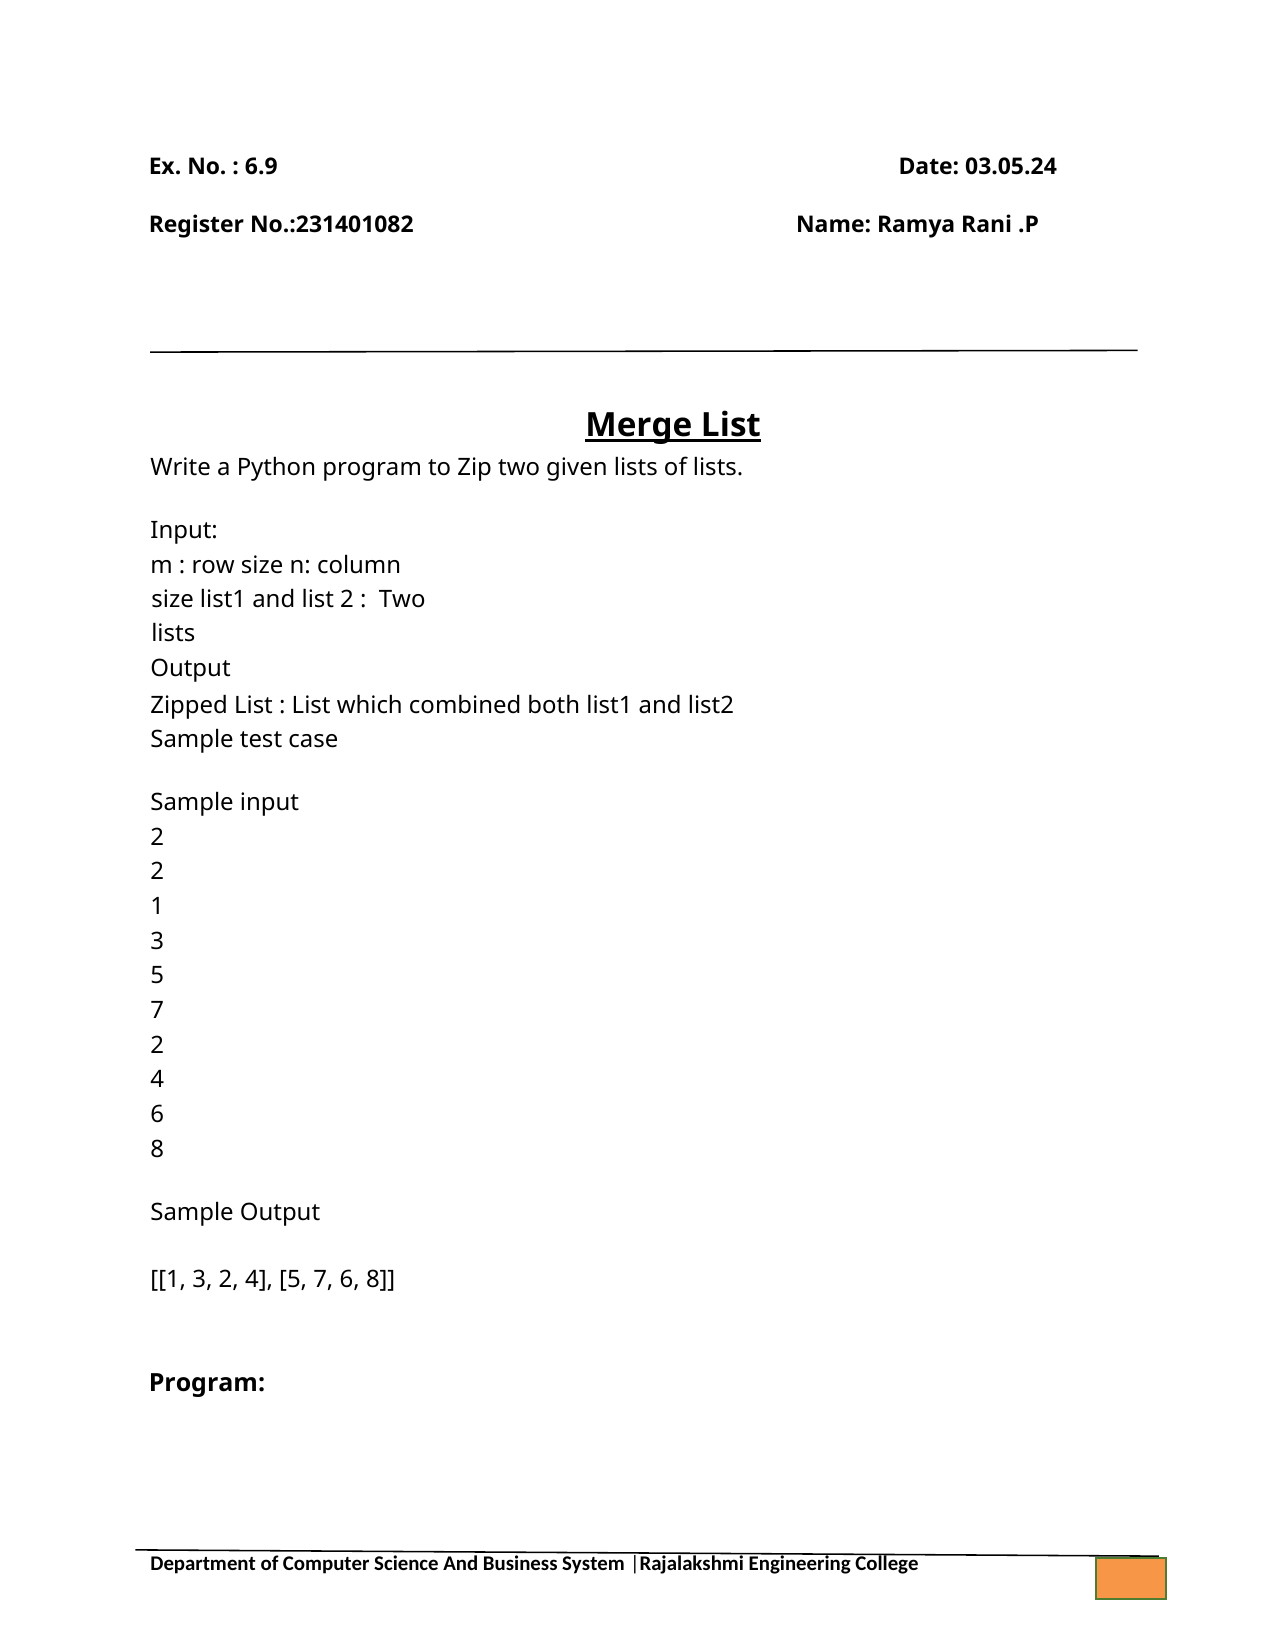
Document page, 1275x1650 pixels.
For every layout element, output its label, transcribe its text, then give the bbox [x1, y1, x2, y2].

text Write a Python program to Zip two given lists of lists. [150, 450, 1131, 483]
text Program: [148, 1365, 1131, 1399]
text Zipped List : List which combined both list1 and list2 [150, 687, 1131, 720]
text 2 [150, 819, 1131, 852]
text Ex. No. : 6.9 Date: 03.05.24 [148, 150, 1131, 181]
text 5 [150, 958, 1131, 991]
text 2 [150, 1028, 1131, 1060]
text Sample test case [150, 722, 1131, 755]
text [[1, 3, 2, 4], [5, 7, 6, 8]] [150, 1262, 1131, 1294]
text 7 [150, 993, 1131, 1026]
text 2 [150, 854, 1131, 887]
text Output [150, 651, 1131, 683]
text Sample input [150, 785, 1131, 817]
subtitle Merge List [221, 401, 1056, 447]
text Register No.:231401082 Name: Ramya Rani .P [148, 208, 1131, 240]
text 1 [150, 889, 1131, 921]
text Sample Output [150, 1194, 1131, 1227]
text Input: [150, 513, 1131, 546]
text m : row size n: column size list1 and list 2 : Two lists [150, 548, 436, 648]
text 6 [150, 1097, 1131, 1129]
text 8 [150, 1132, 1131, 1164]
text 3 [150, 923, 1131, 956]
text 4 [150, 1062, 1131, 1095]
